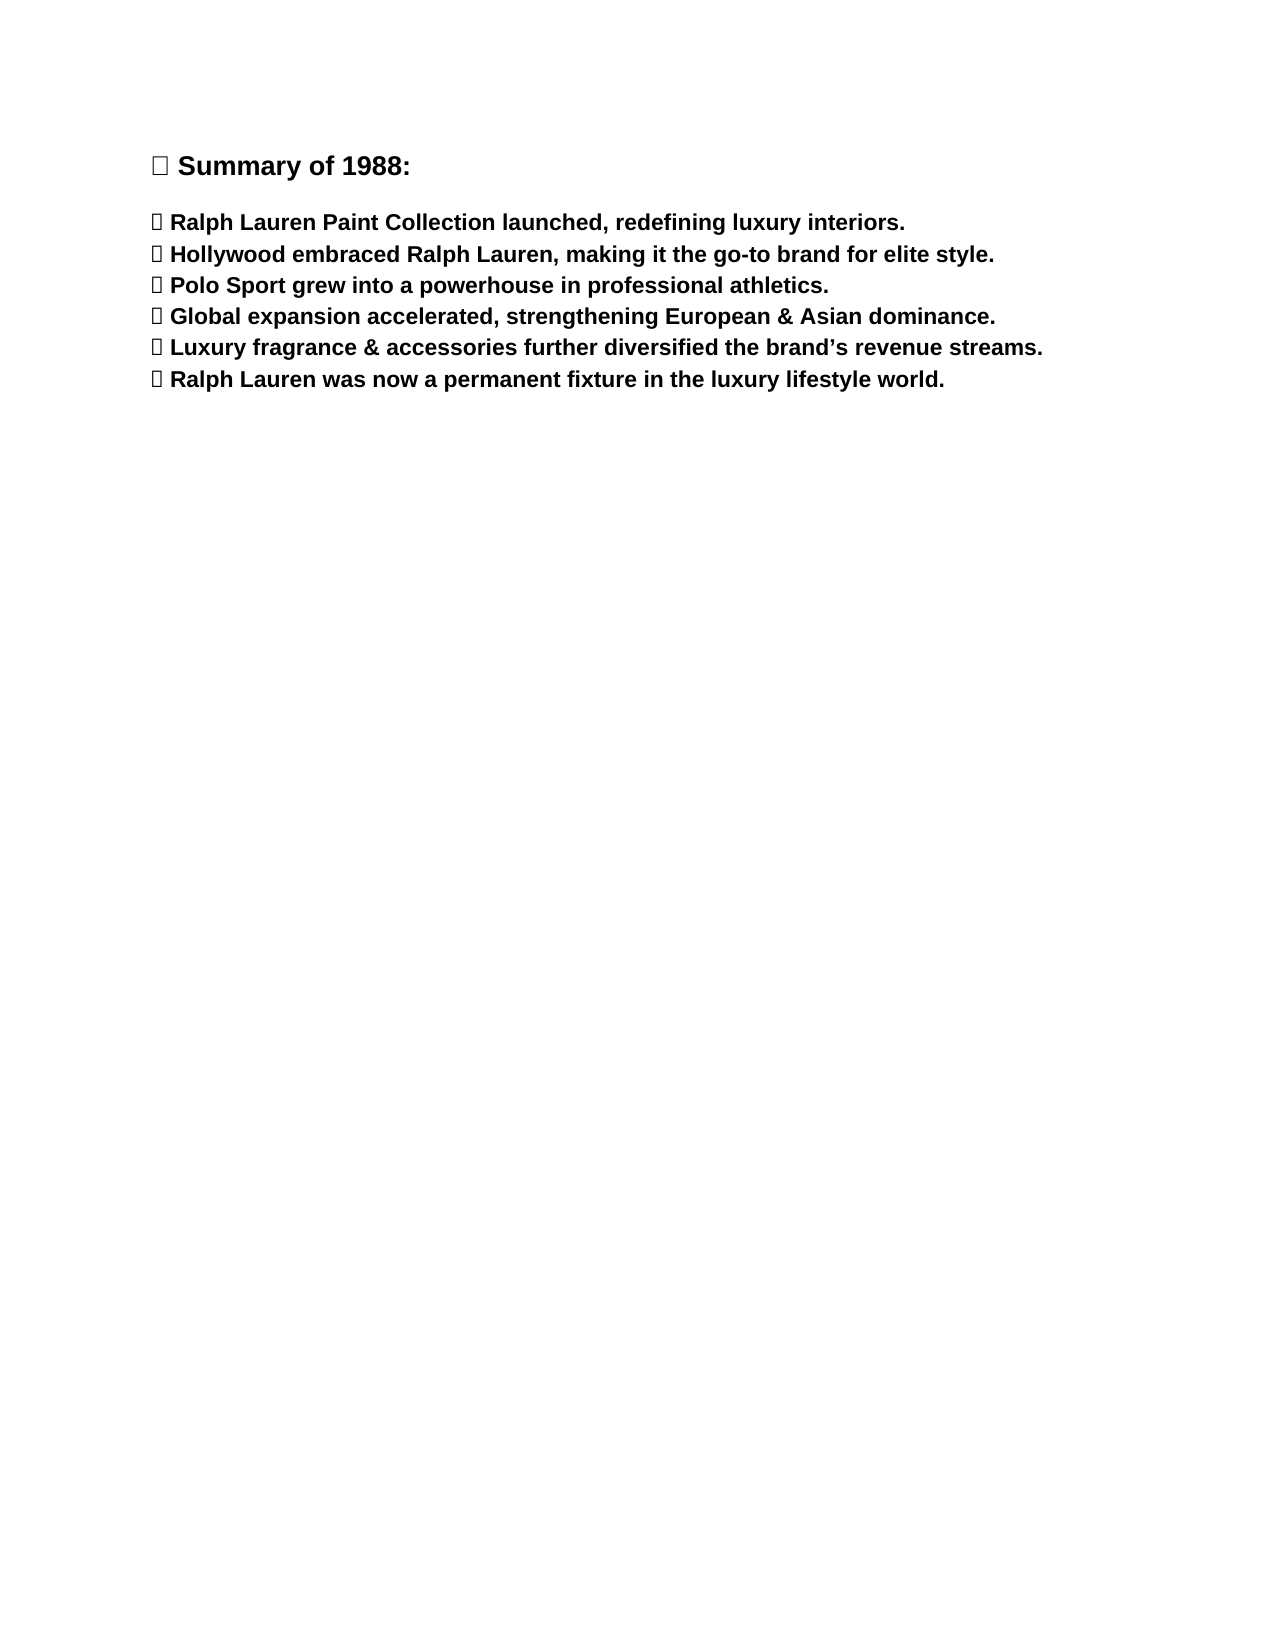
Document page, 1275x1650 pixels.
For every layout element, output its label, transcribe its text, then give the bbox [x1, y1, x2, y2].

text ✅ Ralph Lauren Paint Collection launched, redefining luxury interiors. ✅ Hollywood embraced Ralph Lauren, making it the go-to brand for elite style. ✅ Polo Sport grew into a powerhouse in professional athletics. ✅ Global expansion accelerated, strengthening European & Asian dominance. ✅ Luxury fragrance & accessories further diversified the brand’s revenue streams. ✅ Ralph Lauren was now a permanent fixture in the luxury lifestyle world. [150, 206, 1125, 394]
subtitle 🚀 Summary of 1988: [150, 150, 1125, 181]
